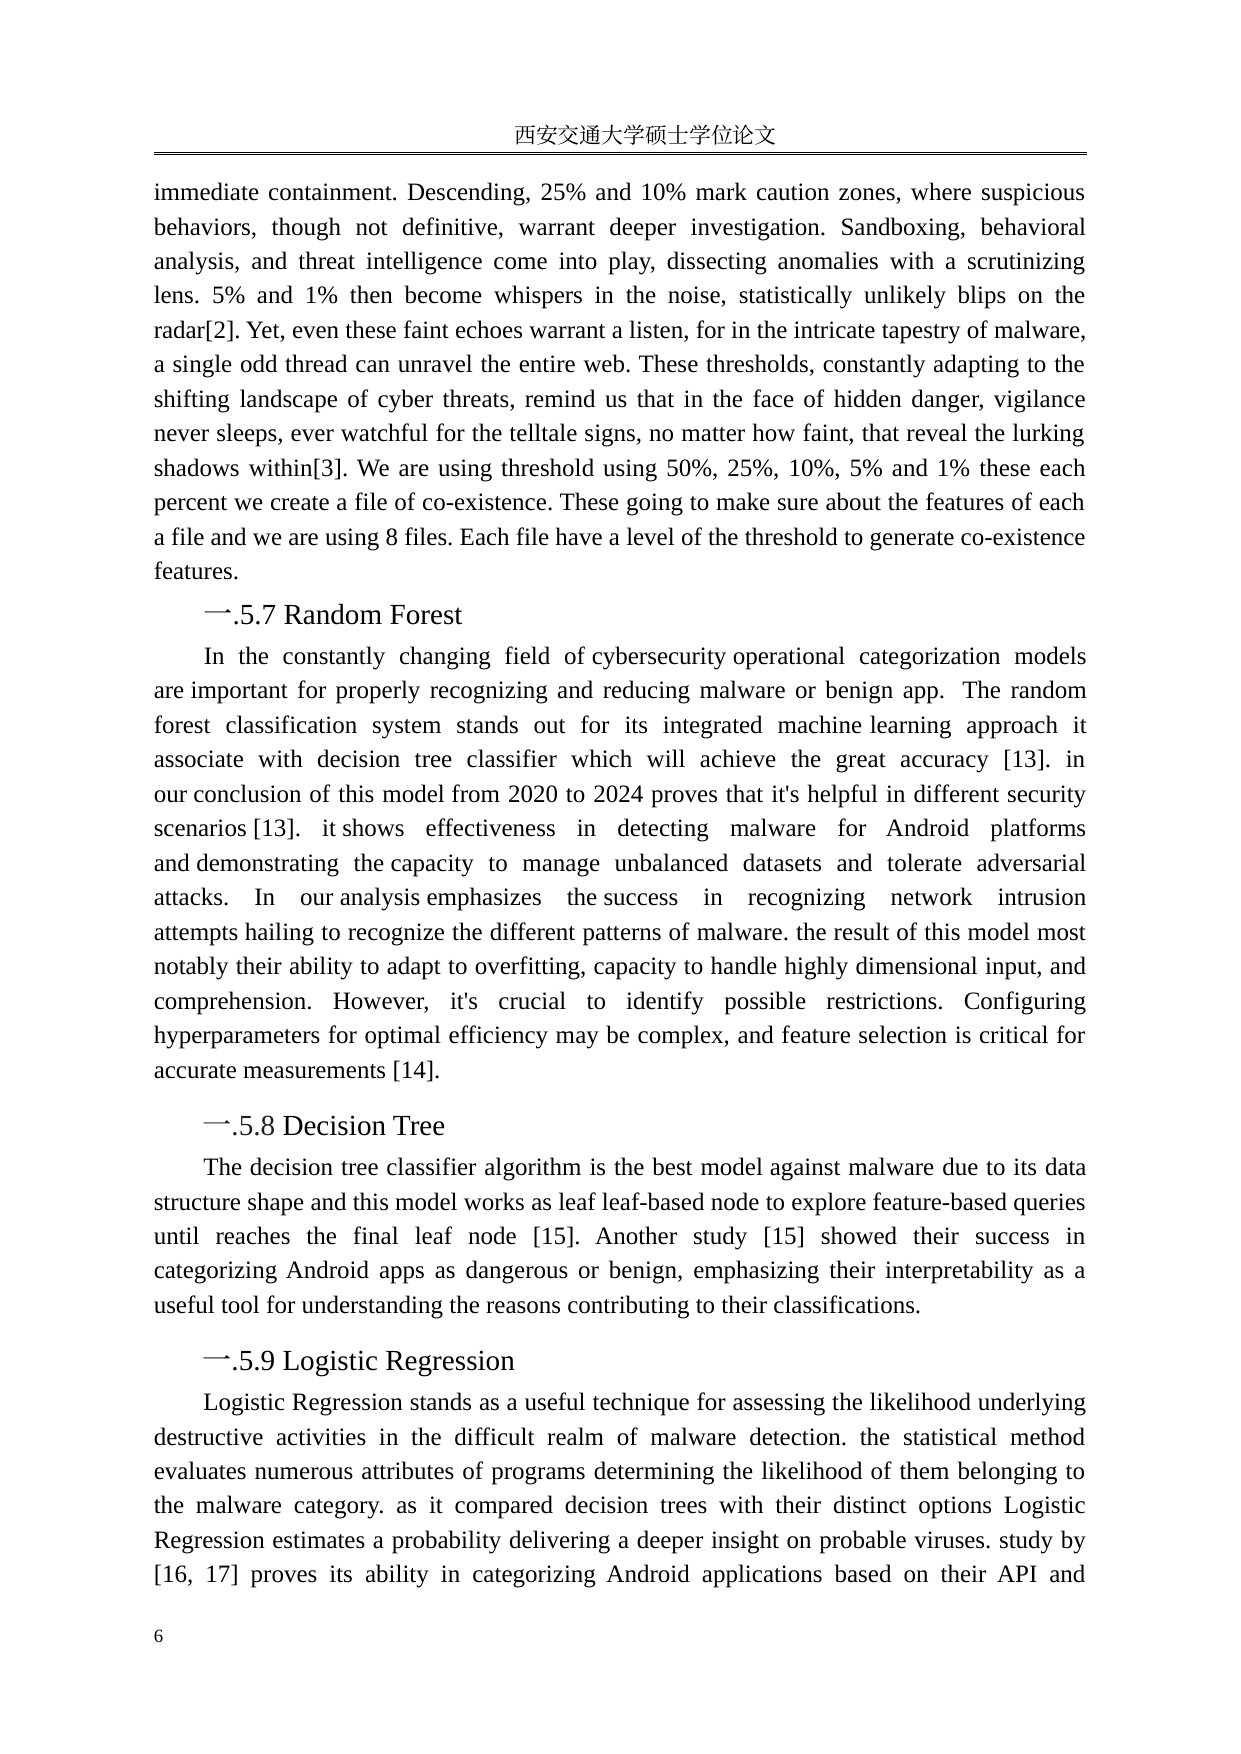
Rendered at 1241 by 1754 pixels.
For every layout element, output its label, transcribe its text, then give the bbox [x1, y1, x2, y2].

text The decision tree classifier algorithm is the best model against malware due to its data structure shape and this model works as leaf leaf-based node to explore feature-based queries until reaches the final leaf node [15]. Another study [15] showed their success in categorizing Android apps as dangerous or benign, emphasizing their interpretability as a useful tool for understanding the reasons contributing to their classifications. [153, 1152, 1087, 1319]
subtitle Decision Tree [202, 1102, 1087, 1144]
text In the constantly changing field of cybersecurity operational categorization models are important for properly recognizing and reducing malware or benign app. The random forest classification system stands out for its integrated machine learning approach it associate with decision tree classifier which will achieve the great accuracy [13]. in our conclusion of this model from 2020 to 2024 proves that it's helpful in different security scenarios [13]. it shows effectiveness in detecting malware for Android platforms and demonstrating the capacity to manage unbalanced datasets and tolerate adversarial attacks. In our analysis emphasizes the success in recognizing network intrusion attempts hailing to recognize the different patterns of malware. the result of this model most notably their ability to adapt to overfitting, capacity to handle highly dimensional input, and comprehension. However, it's crucial to identify possible restrictions. Configuring hyperparameters for optimal efficiency may be complex, and feature selection is critical for accurate measurements [14]. [153, 641, 1087, 1084]
subtitle Random Forest [153, 591, 1087, 633]
subtitle Logistic Regression [202, 1337, 1087, 1379]
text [153, 1387, 1087, 1588]
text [153, 177, 1087, 585]
